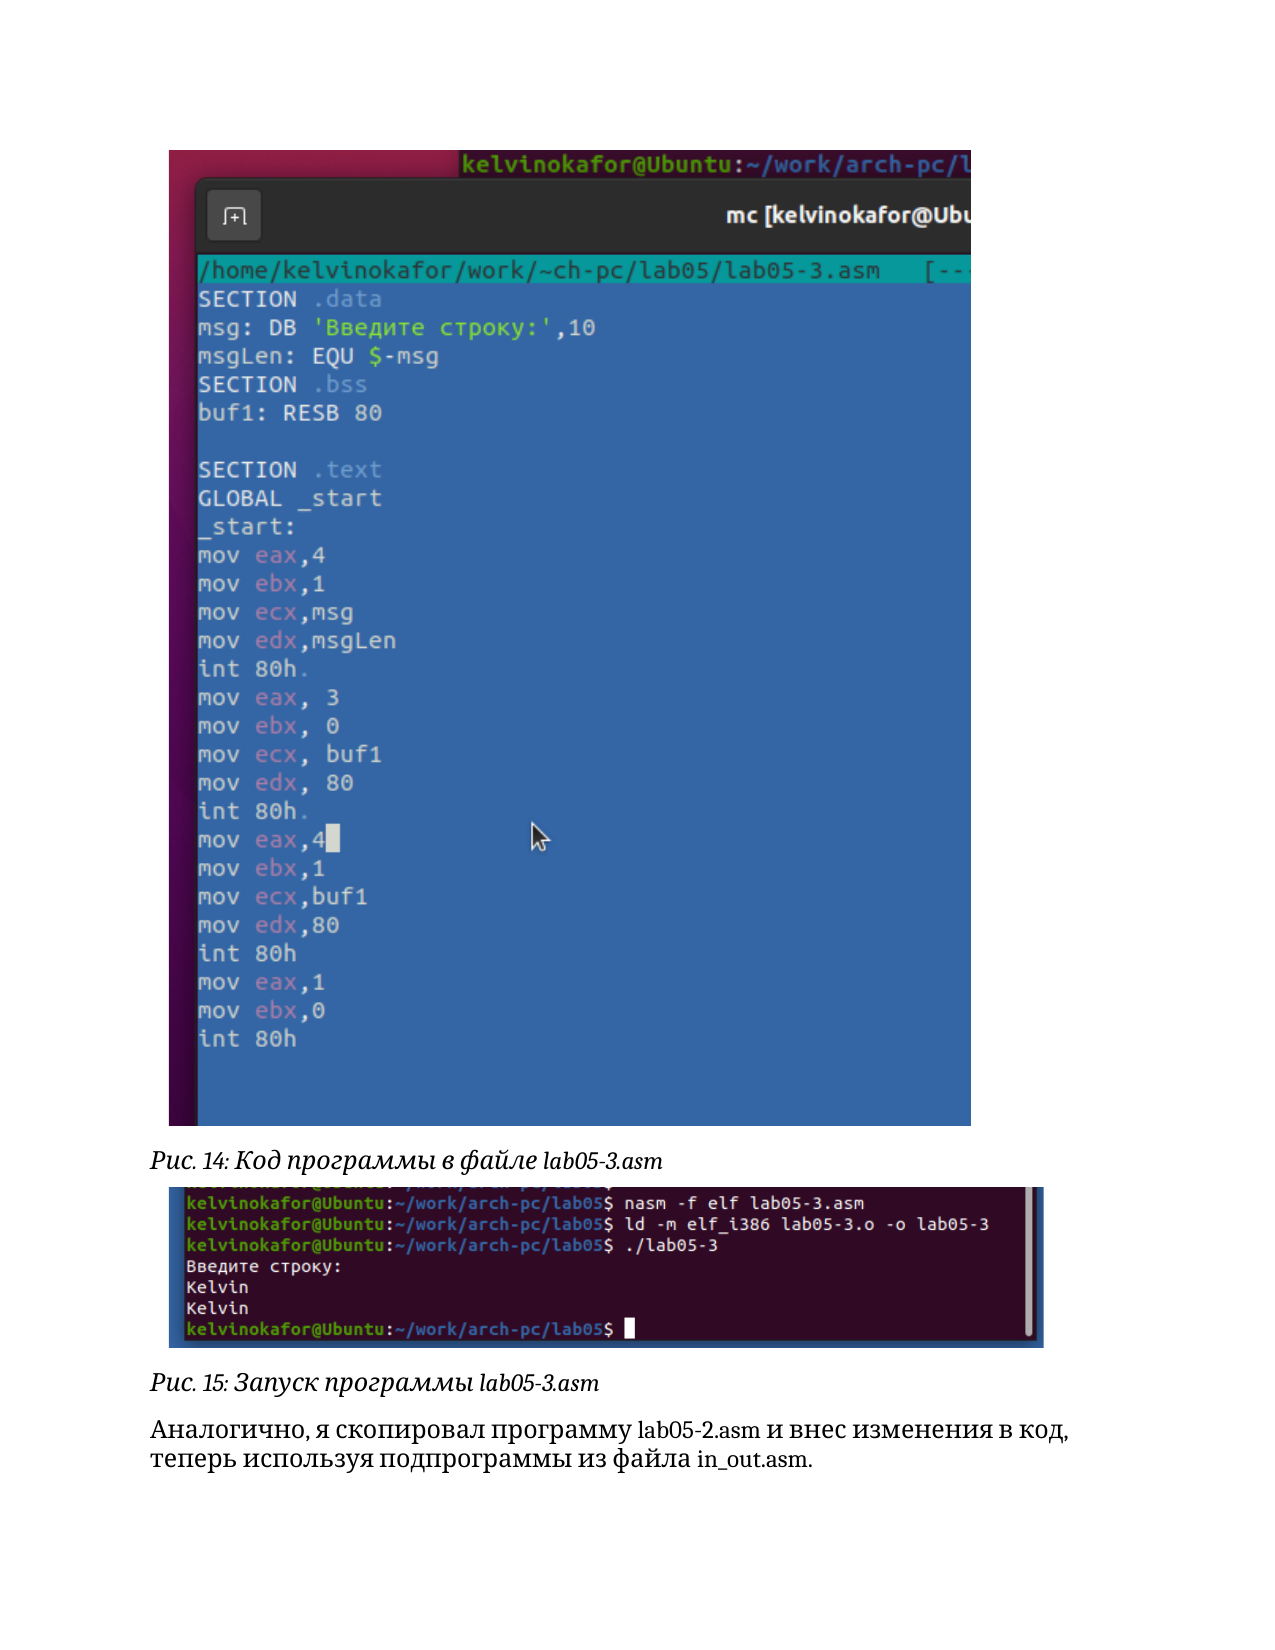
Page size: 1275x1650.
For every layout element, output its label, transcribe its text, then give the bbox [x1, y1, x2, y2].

picture [168, 1187, 1044, 1348]
text Рис. 14: Код программы в файле lab05-3.asm [150, 1147, 1125, 1175]
picture [168, 150, 971, 1126]
text Рис. 15: Запуск программы lab05-3.asm [150, 1368, 1125, 1397]
text Аналогично, я скопировал программу lab05-2.asm и внес изменения в код, теперь используя подпрограммы из файла in_out.asm. [150, 1416, 1125, 1473]
